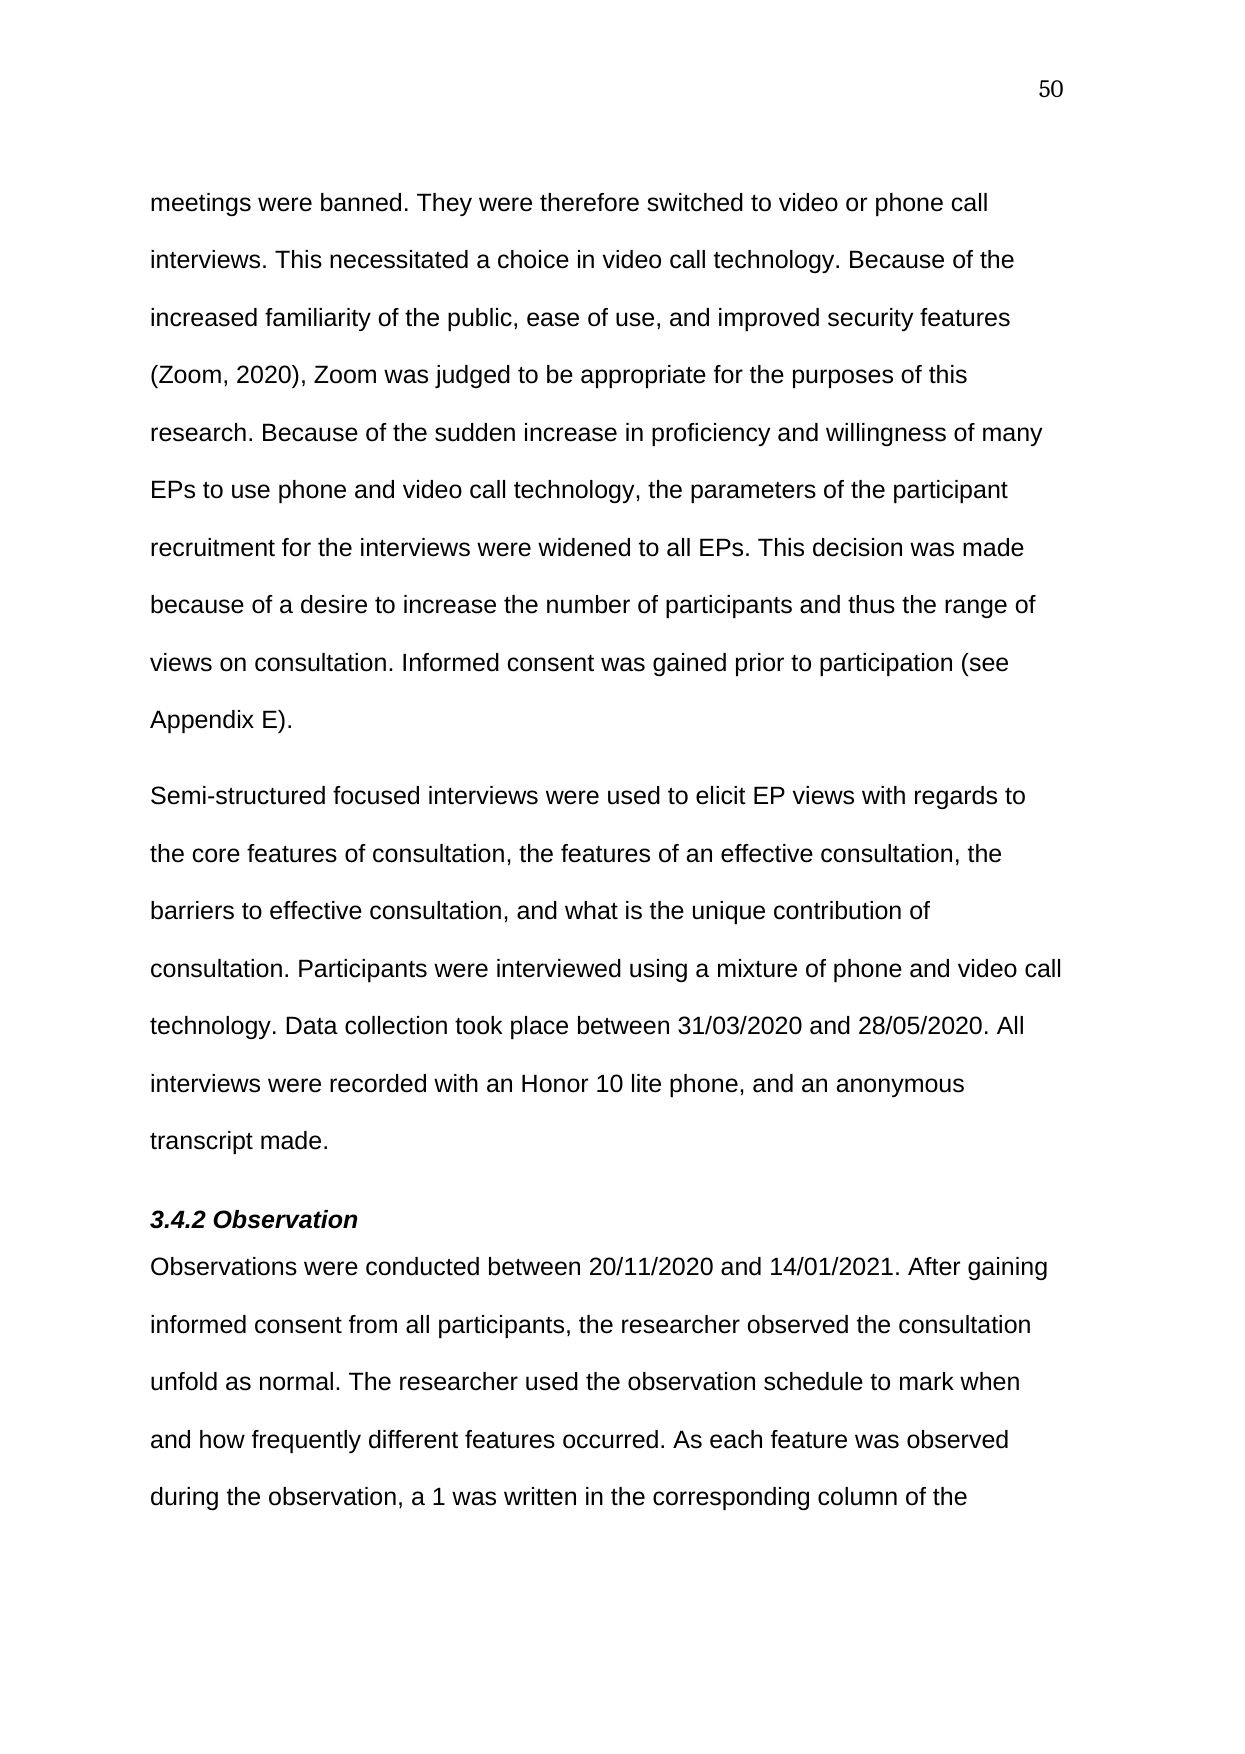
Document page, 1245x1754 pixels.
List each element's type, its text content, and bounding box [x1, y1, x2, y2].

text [150, 187, 1063, 734]
subtitle 3.4.2 Observation [150, 1204, 1063, 1233]
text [150, 1252, 1063, 1511]
text Semi-structured focused interviews were used to elicit EP views with regards to the core features of consultation, the features of an effective consultation, the barriers to effective consultation, and what is the unique contribution of consultation. Participants were interviewed using a mixture of phone and video call technology. Data collection took place between 31/03/2020 and 28/05/2020. All interviews were recorded with an Honor 10 lite phone, and an anonymous transcript made. [150, 781, 1063, 1155]
